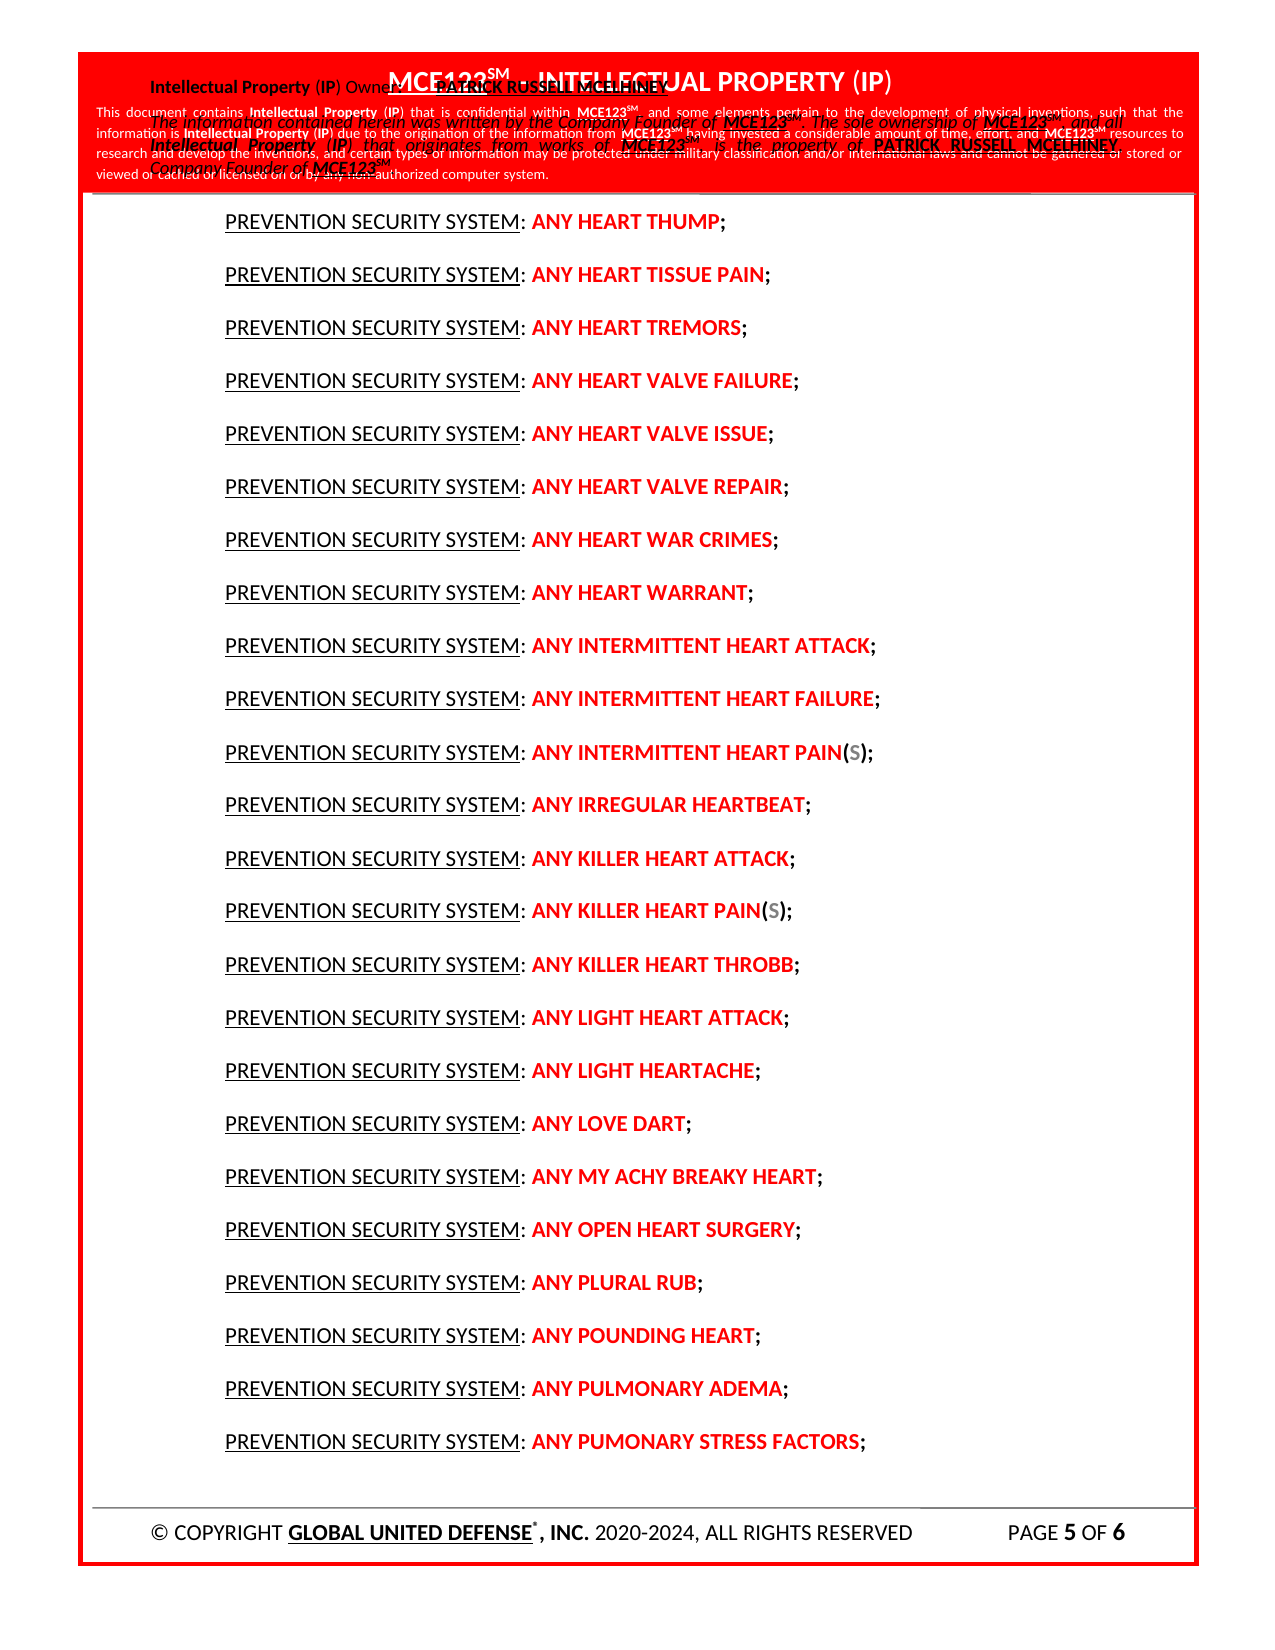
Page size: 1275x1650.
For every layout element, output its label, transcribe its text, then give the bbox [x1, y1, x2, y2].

text PREVENTION SECURITY SYSTEM: ANY POUNDING HEART; [225, 1321, 1125, 1349]
text PREVENTION SECURITY SYSTEM: ANY LIGHT HEARTACHE; [225, 1056, 1125, 1084]
text PREVENTION SECURITY SYSTEM: ANY MY ACHY BREAKY HEART; [225, 1162, 1125, 1190]
text PREVENTION SECURITY SYSTEM: ANY OPEN HEART SURGERY; [225, 1215, 1125, 1243]
text PREVENTION SECURITY SYSTEM: ANY LIGHT HEART ATTACK; [225, 1003, 1125, 1031]
text PREVENTION SECURITY SYSTEM: ANY HEART VALVE REPAIR; [225, 472, 1125, 501]
text PREVENTION SECURITY SYSTEM: ANY INTERMITTENT HEART FAILURE; [225, 684, 1125, 713]
text PREVENTION SECURITY SYSTEM: ANY KILLER HEART PAIN(S); [225, 897, 1125, 925]
text PREVENTION SECURITY SYSTEM: ANY HEART TISSUE PAIN; [225, 260, 1125, 288]
text PREVENTION SECURITY SYSTEM: ANY PUMONARY STRESS FACTORS; [225, 1427, 1125, 1455]
text PREVENTION SECURITY SYSTEM: ANY KILLER HEART ATTACK; [225, 844, 1125, 872]
text PREVENTION SECURITY SYSTEM: ANY INTERMITTENT HEART ATTACK; [225, 632, 1125, 659]
text PREVENTION SECURITY SYSTEM: ANY LOVE DART; [225, 1109, 1125, 1137]
text PREVENTION SECURITY SYSTEM: ANY PLURAL RUB; [225, 1268, 1125, 1296]
text PREVENTION SECURITY SYSTEM: ANY IRREGULAR HEARTBEAT; [225, 791, 1125, 819]
text PREVENTION SECURITY SYSTEM: ANY INTERMITTENT HEART PAIN(S); [225, 738, 1125, 766]
text PREVENTION SECURITY SYSTEM: ANY HEART WAR CRIMES; [225, 526, 1125, 553]
text PREVENTION SECURITY SYSTEM: ANY KILLER HEART THROBB; [225, 950, 1125, 978]
text PREVENTION SECURITY SYSTEM: ANY HEART VALVE FAILURE; [225, 366, 1125, 394]
text PREVENTION SECURITY SYSTEM: ANY PULMONARY ADEMA; [225, 1374, 1125, 1402]
text PREVENTION SECURITY SYSTEM: ANY HEART VALVE ISSUE; [225, 419, 1125, 447]
text PREVENTION SECURITY SYSTEM: ANY HEART WARRANT; [225, 578, 1125, 607]
text PREVENTION SECURITY SYSTEM: ANY HEART THUMP; [225, 207, 1125, 235]
text PREVENTION SECURITY SYSTEM: ANY HEART TREMORS; [225, 313, 1125, 341]
